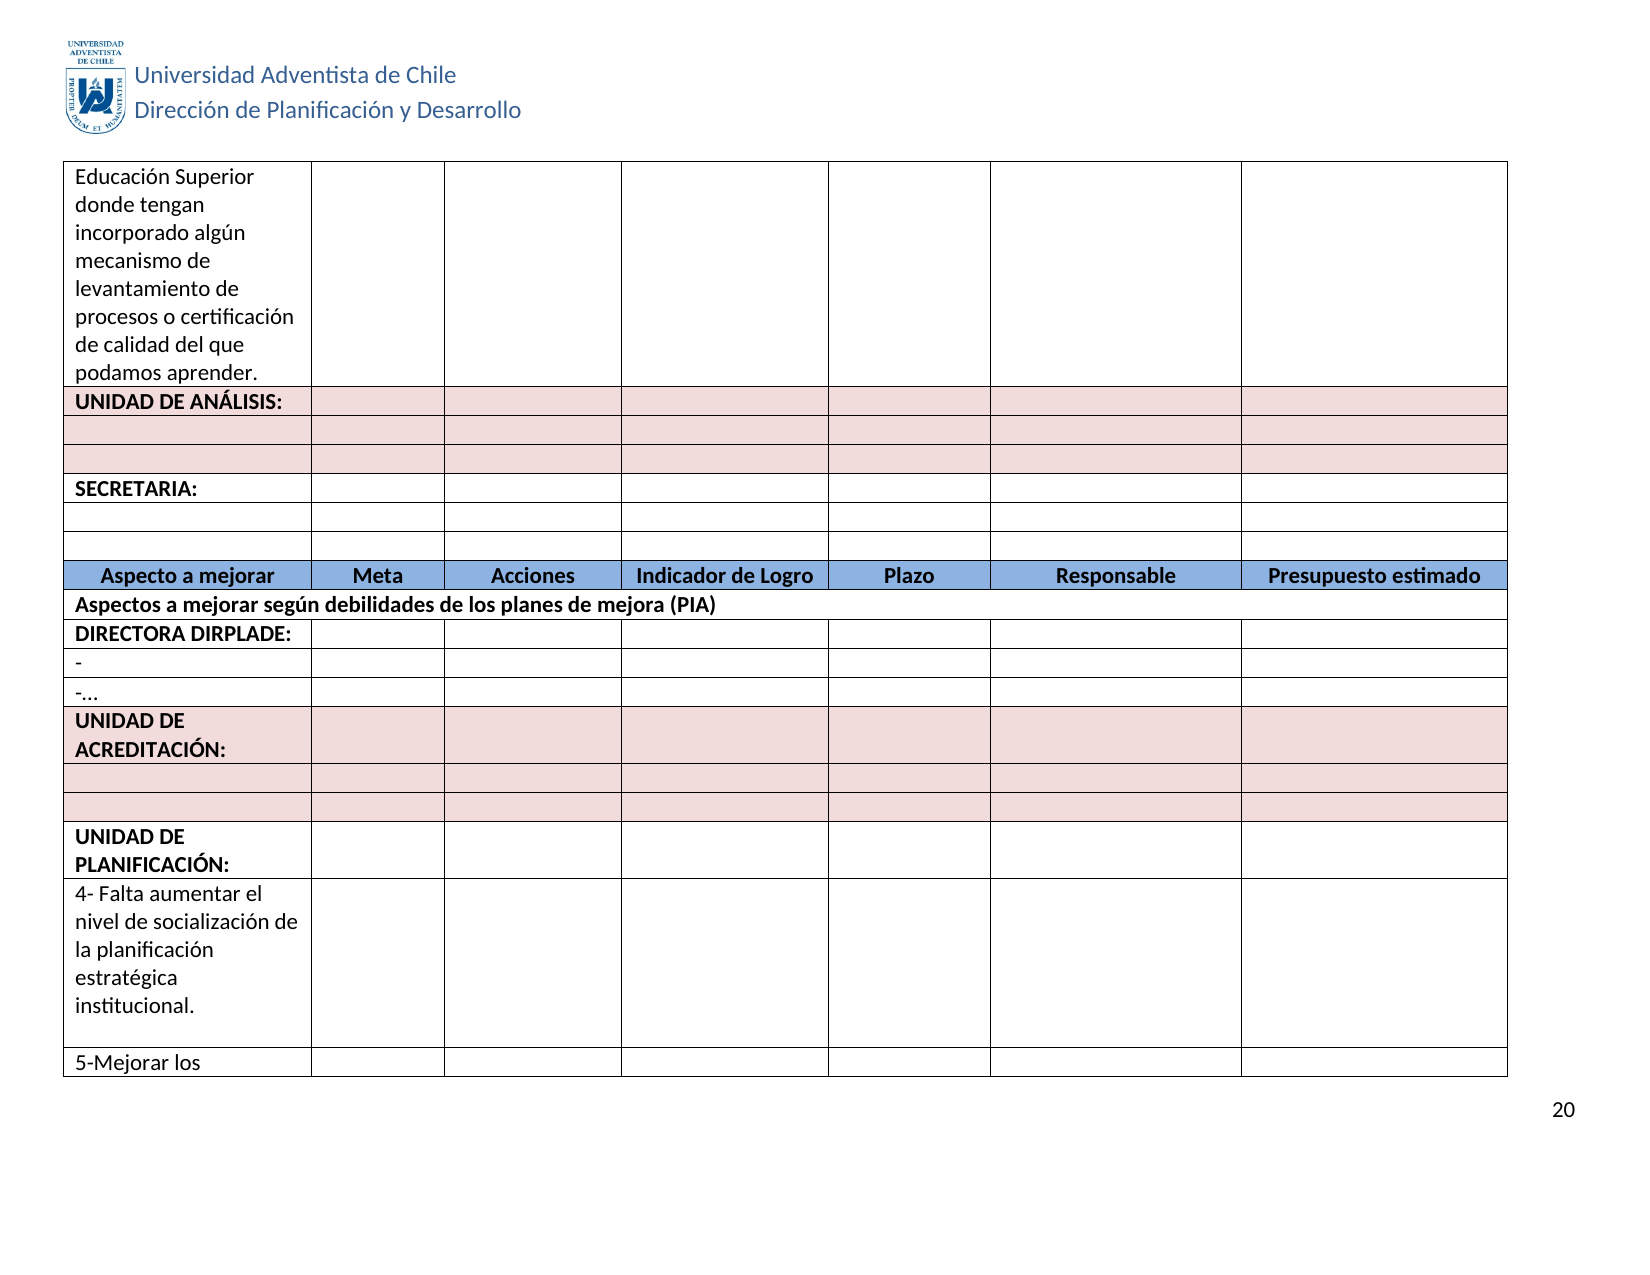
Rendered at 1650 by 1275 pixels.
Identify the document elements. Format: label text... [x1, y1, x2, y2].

table_cell Aspecto a mejorar [64, 561, 311, 589]
table_cell [312, 678, 444, 706]
table_cell [312, 1048, 444, 1076]
table_cell [1242, 620, 1507, 647]
table_cell [622, 793, 828, 821]
table_cell [829, 764, 990, 792]
table_cell [1242, 1048, 1507, 1076]
table_cell [312, 764, 444, 792]
table_cell [991, 474, 1241, 502]
table_cell [829, 532, 990, 560]
table_cell [312, 707, 444, 763]
table_cell [312, 416, 444, 444]
table_cell [445, 1048, 621, 1076]
table_cell [991, 649, 1241, 677]
table_cell UNIDAD DE ACREDITACIÓN: [64, 707, 311, 763]
table_cell [64, 445, 311, 473]
table_cell [64, 764, 311, 792]
picture [65, 41, 126, 134]
table_cell [622, 416, 828, 444]
table_cell [1242, 416, 1507, 444]
table_cell [445, 793, 621, 821]
table_cell [991, 416, 1241, 444]
table_cell [991, 532, 1241, 560]
table_cell [829, 793, 990, 821]
table_cell [829, 387, 990, 415]
table_cell [991, 503, 1241, 531]
table_cell [622, 764, 828, 792]
table_cell [312, 162, 444, 386]
table_cell [829, 1048, 990, 1076]
table_cell [1242, 822, 1507, 878]
table_cell [622, 162, 828, 386]
table_cell [622, 707, 828, 763]
table_cell [1242, 503, 1507, 531]
table_cell [445, 707, 621, 763]
table_cell [991, 162, 1241, 386]
table_cell [445, 532, 621, 560]
table_cell [445, 445, 621, 473]
table_cell [829, 620, 990, 647]
table_cell [622, 879, 828, 1047]
table_cell [64, 503, 311, 531]
table_cell 4- Falta aumentar el nivel de socialización de la planificación estratégica institucional. [64, 879, 311, 1047]
table_cell UNIDAD DE PLANIFICACIÓN: [64, 822, 311, 878]
table_cell [64, 532, 311, 560]
table_cell [445, 387, 621, 415]
table_cell [622, 474, 828, 502]
table_cell [622, 503, 828, 531]
table_cell Presupuesto estimado [1242, 561, 1507, 589]
table_cell [991, 764, 1241, 792]
table_cell [312, 793, 444, 821]
table_cell [622, 387, 828, 415]
table_cell DIRECTORA DIRPLADE: [64, 620, 311, 647]
table_cell [312, 822, 444, 878]
table_cell SECRETARIA: [64, 474, 311, 502]
table_cell [445, 822, 621, 878]
table_cell [829, 678, 990, 706]
table_cell [312, 879, 444, 1047]
table_cell [312, 445, 444, 473]
table_cell [312, 387, 444, 415]
table_cell Acciones [445, 561, 621, 589]
table_cell UNIDAD DE ANÁLISIS: [64, 387, 311, 415]
table_cell [1242, 474, 1507, 502]
table_cell [622, 822, 828, 878]
table_cell [991, 1048, 1241, 1076]
table_cell Meta [312, 561, 444, 589]
table_cell [829, 445, 990, 473]
table_cell [1242, 879, 1507, 1047]
table_cell [445, 474, 621, 502]
table_cell [445, 879, 621, 1047]
table_cell [64, 416, 311, 444]
table_cell [445, 620, 621, 647]
table_cell [622, 649, 828, 677]
table_cell -… [64, 678, 311, 706]
table_cell [445, 503, 621, 531]
table_cell [829, 416, 990, 444]
table_cell [312, 620, 444, 647]
table_cell [829, 474, 990, 502]
table_cell Responsable [991, 561, 1241, 589]
table_cell [829, 503, 990, 531]
table_cell [1242, 445, 1507, 473]
table_cell [991, 678, 1241, 706]
table_cell [445, 649, 621, 677]
table_cell [829, 162, 990, 386]
table_cell [445, 764, 621, 792]
table_cell [1242, 793, 1507, 821]
table_cell [829, 822, 990, 878]
table_cell [312, 503, 444, 531]
table_cell [829, 707, 990, 763]
table_cell [622, 1048, 828, 1076]
table_cell [1242, 532, 1507, 560]
table_cell [991, 620, 1241, 647]
table_cell [991, 387, 1241, 415]
table_cell [1242, 387, 1507, 415]
table_cell [622, 678, 828, 706]
table_cell [445, 416, 621, 444]
table_cell [829, 879, 990, 1047]
table_cell Indicador de Logro [622, 561, 828, 589]
table_cell [991, 445, 1241, 473]
table_cell [1242, 162, 1507, 386]
table_cell [64, 793, 311, 821]
table_cell [312, 649, 444, 677]
table_cell [991, 793, 1241, 821]
table_cell [622, 532, 828, 560]
table_cell - [64, 649, 311, 677]
table_cell [445, 678, 621, 706]
table_cell [1242, 764, 1507, 792]
table_cell [622, 620, 828, 647]
table_cell [622, 445, 828, 473]
table_cell Aspectos a mejorar según debilidades de los planes de mejora (PIA) [64, 590, 1507, 618]
table_cell Plazo [829, 561, 990, 589]
table_cell [991, 822, 1241, 878]
table_cell [1242, 707, 1507, 763]
table_cell [312, 532, 444, 560]
table_cell [991, 707, 1241, 763]
table_cell [312, 474, 444, 502]
table_cell [829, 649, 990, 677]
table_cell [991, 879, 1241, 1047]
table_cell [445, 162, 621, 386]
table_cell [1242, 678, 1507, 706]
table_cell [1242, 649, 1507, 677]
